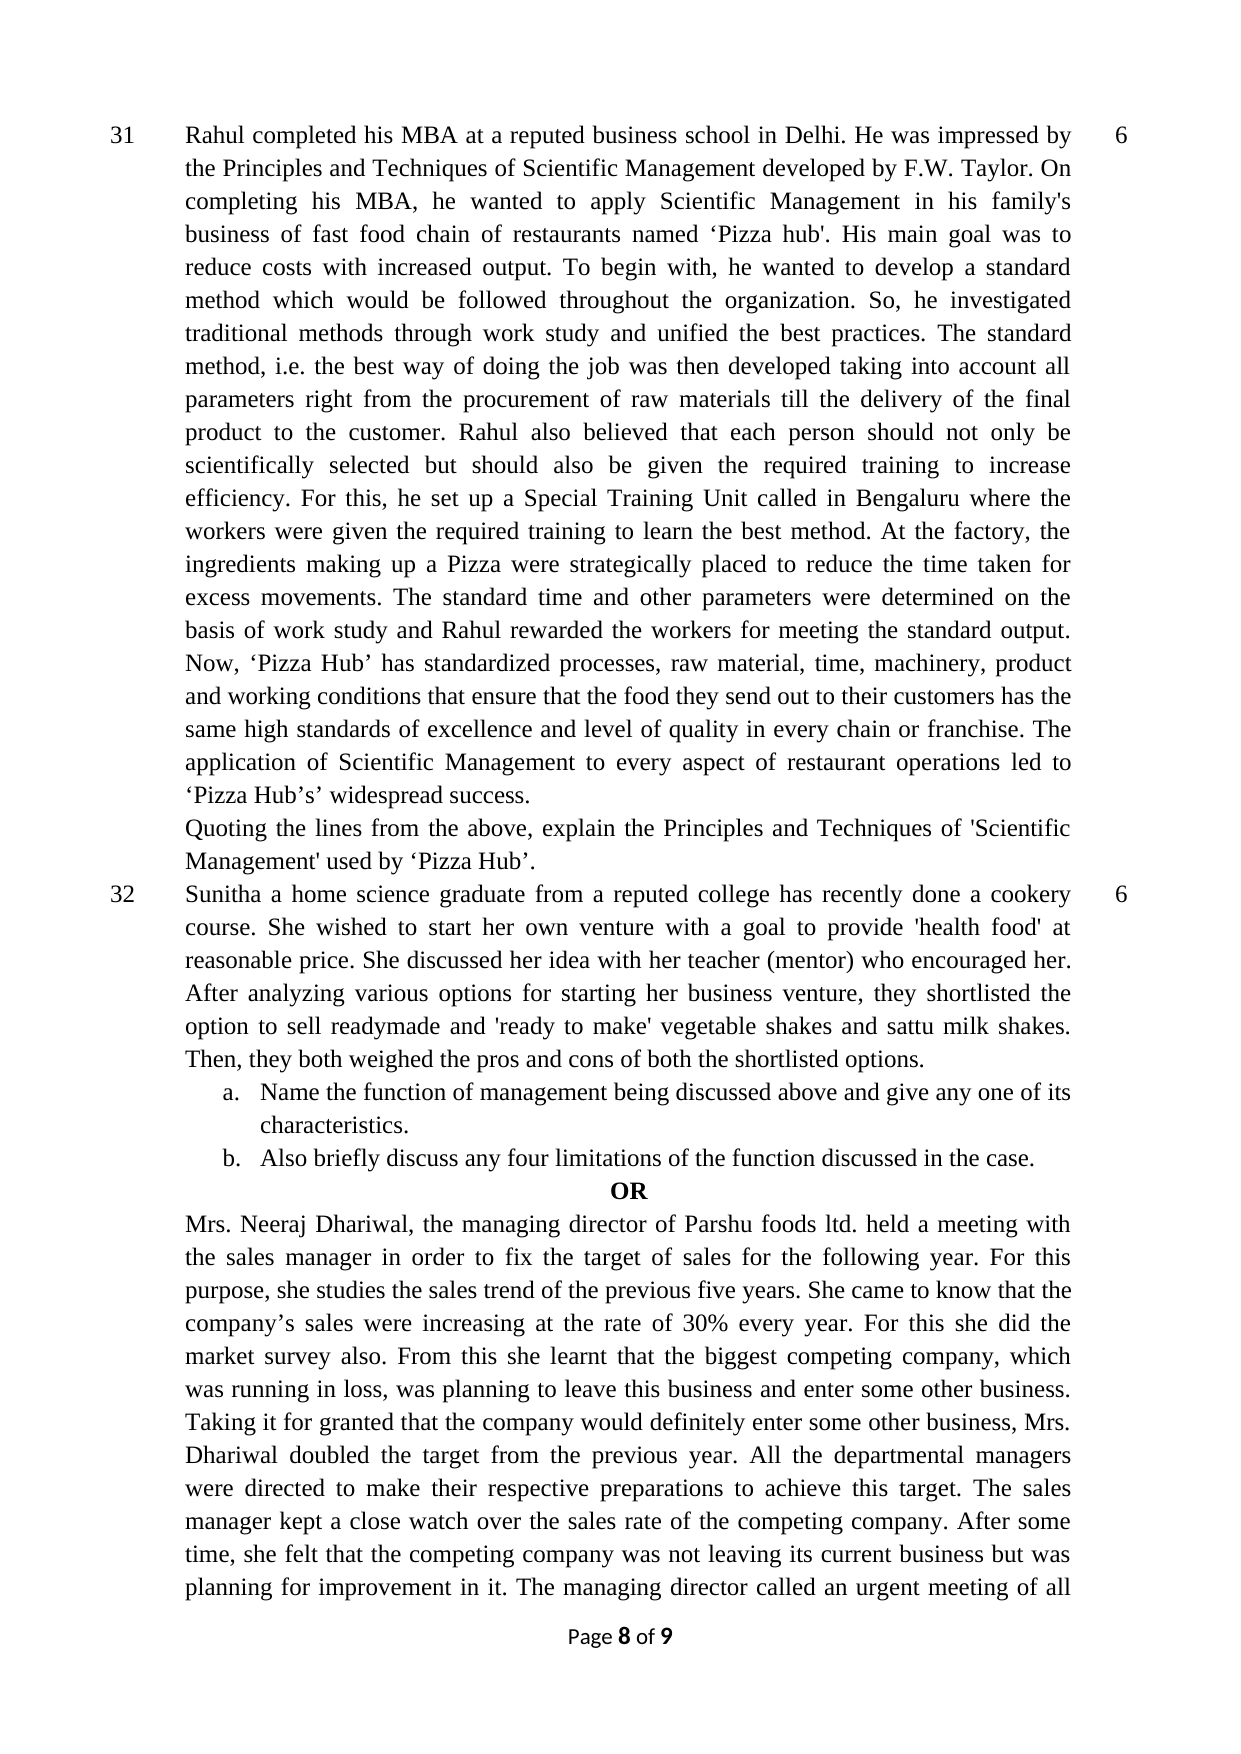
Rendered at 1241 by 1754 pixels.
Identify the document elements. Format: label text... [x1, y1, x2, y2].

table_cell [174, 879, 1084, 1601]
table_cell 31 [71, 120, 174, 879]
table_cell Rahul completed his MBA at a reputed business school in Delhi. He was impressed by the Principles and Techniques of Scientific Management developed by F.W. Taylor. On completing his MBA, he wanted to apply Scientific Management in his family's business of fast food chain of restaurants named ‘Pizza hub'. His main goal was to reduce costs with increased output. To begin with, he wanted to develop a standard method which would be followed throughout the organization. So, he investigated traditional methods through work study and unified the best practices. The standard method, i.e. the best way of doing the job was then developed taking into account all parameters right from the procurement of raw materials till the delivery of the final product to the customer. Rahul also believed that each person should not only be scientifically selected but should also be given the required training to increase efficiency. For this, he set up a Special Training Unit called in Bengaluru where the workers were given the required training to learn the best method. At the factory, the ingredients making up a Pizza were strategically placed to reduce the time taken for excess movements. The standard time and other parameters were determined on the basis of work study and Rahul rewarded the workers for meeting the standard output. Now, ‘Pizza Hub’ has standardized processes, raw material, time, machinery, product and working conditions that ensure that the food they send out to their customers has the same high standards of excellence and level of quality in every chain or franchise. The application of Scientific Management to every aspect of restaurant operations led to ‘Pizza Hub’s’ widespread success. Quoting the lines from the above, explain the Principles and Techniques of 'Scientific Management' used by ‘Pizza Hub’. [174, 120, 1084, 879]
table_cell 32 [71, 879, 174, 1601]
table_cell 6 [1084, 879, 1159, 1601]
table_cell 6 [1084, 120, 1159, 879]
